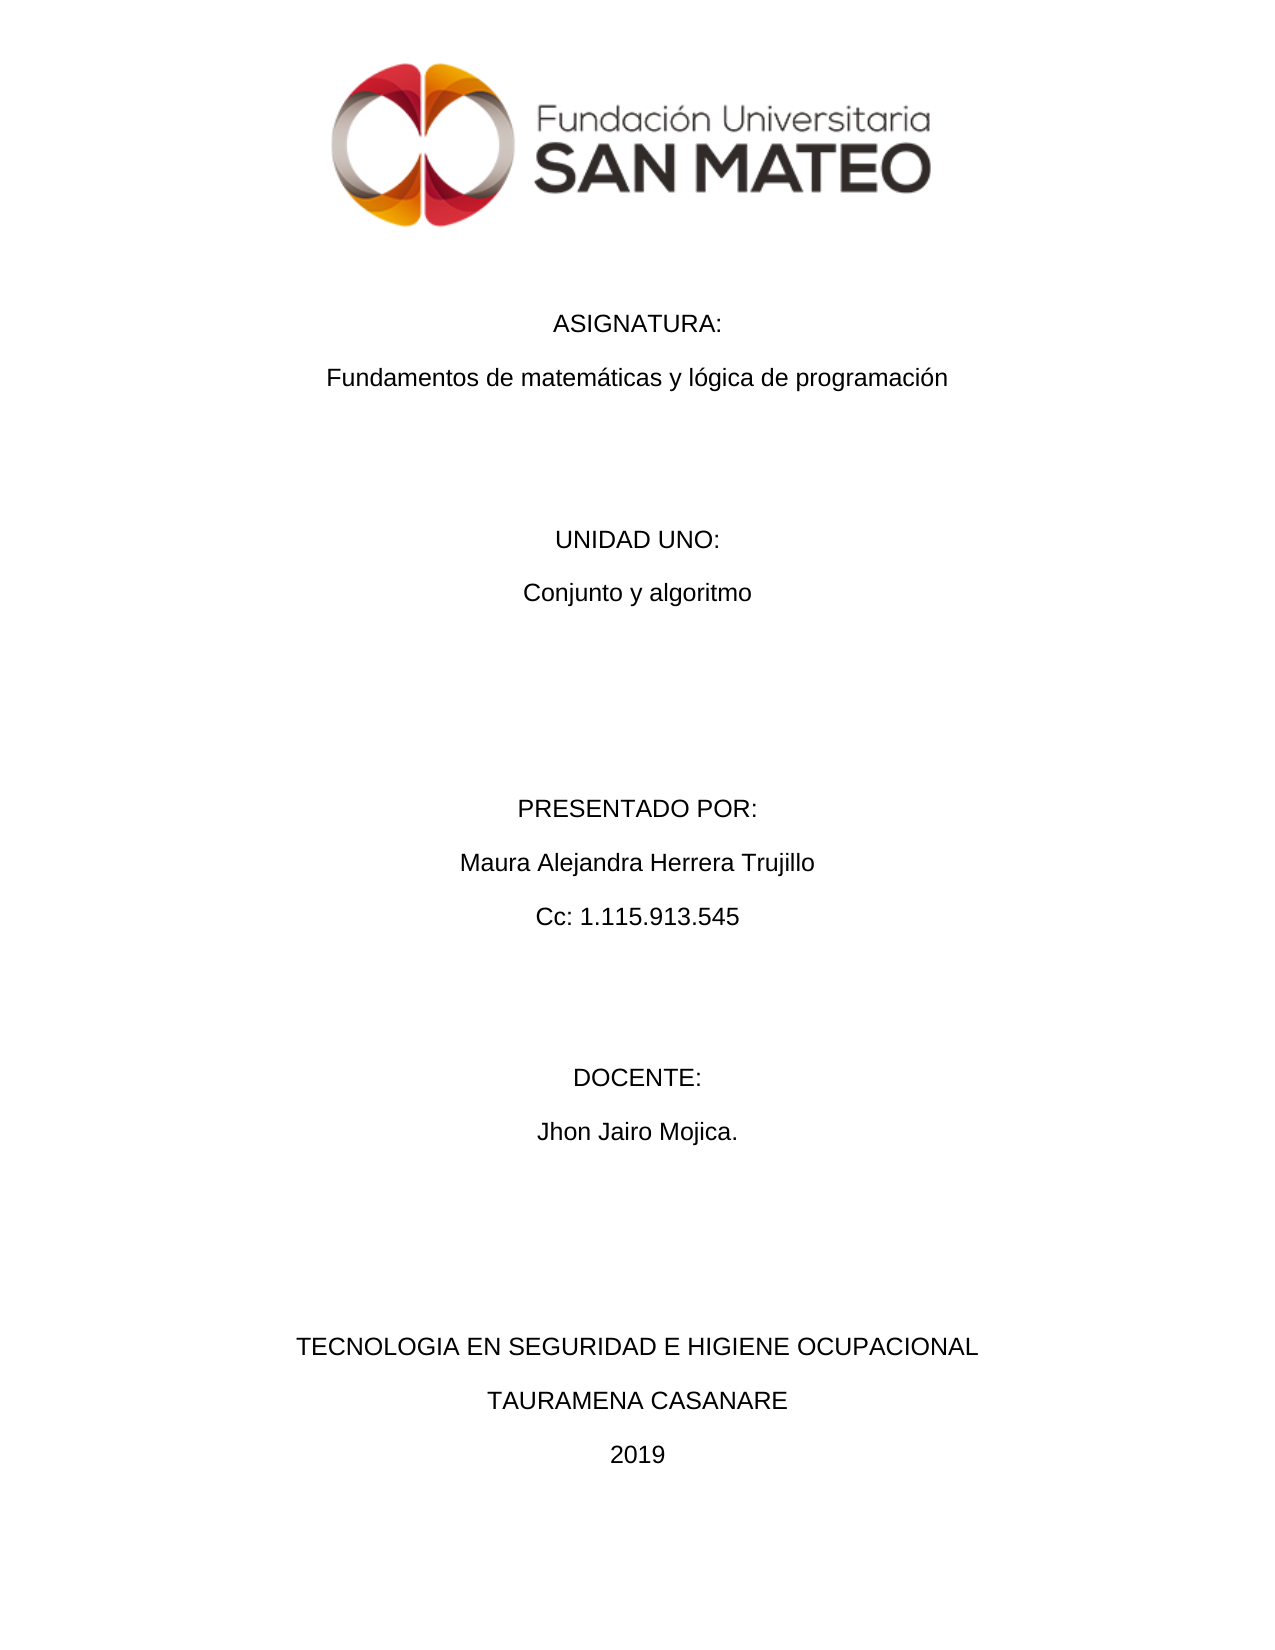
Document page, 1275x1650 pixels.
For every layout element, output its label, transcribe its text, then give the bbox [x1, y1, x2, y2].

text UNIDAD UNO: [177, 524, 1098, 553]
text Cc: 1.115.913.545 [177, 902, 1098, 930]
text Conjunto y algoritmo [177, 578, 1098, 607]
text PRESENTADO POR: [177, 794, 1098, 823]
text 2019 [177, 1440, 1098, 1469]
text Jhon Jairo Mojica. [177, 1117, 1098, 1146]
text Maura Alejandra Herrera Trujillo [177, 848, 1098, 876]
text DOCENTE: [177, 1063, 1098, 1092]
picture [254, 0, 983, 260]
text Fundamentos de matemáticas y lógica de programación [177, 363, 1098, 392]
text TAURAMENA CASANARE [177, 1386, 1098, 1415]
text ASIGNATURA: [177, 309, 1098, 338]
text TECNOLOGIA EN SEGURIDAD E HIGIENE OCUPACIONAL [177, 1332, 1098, 1361]
